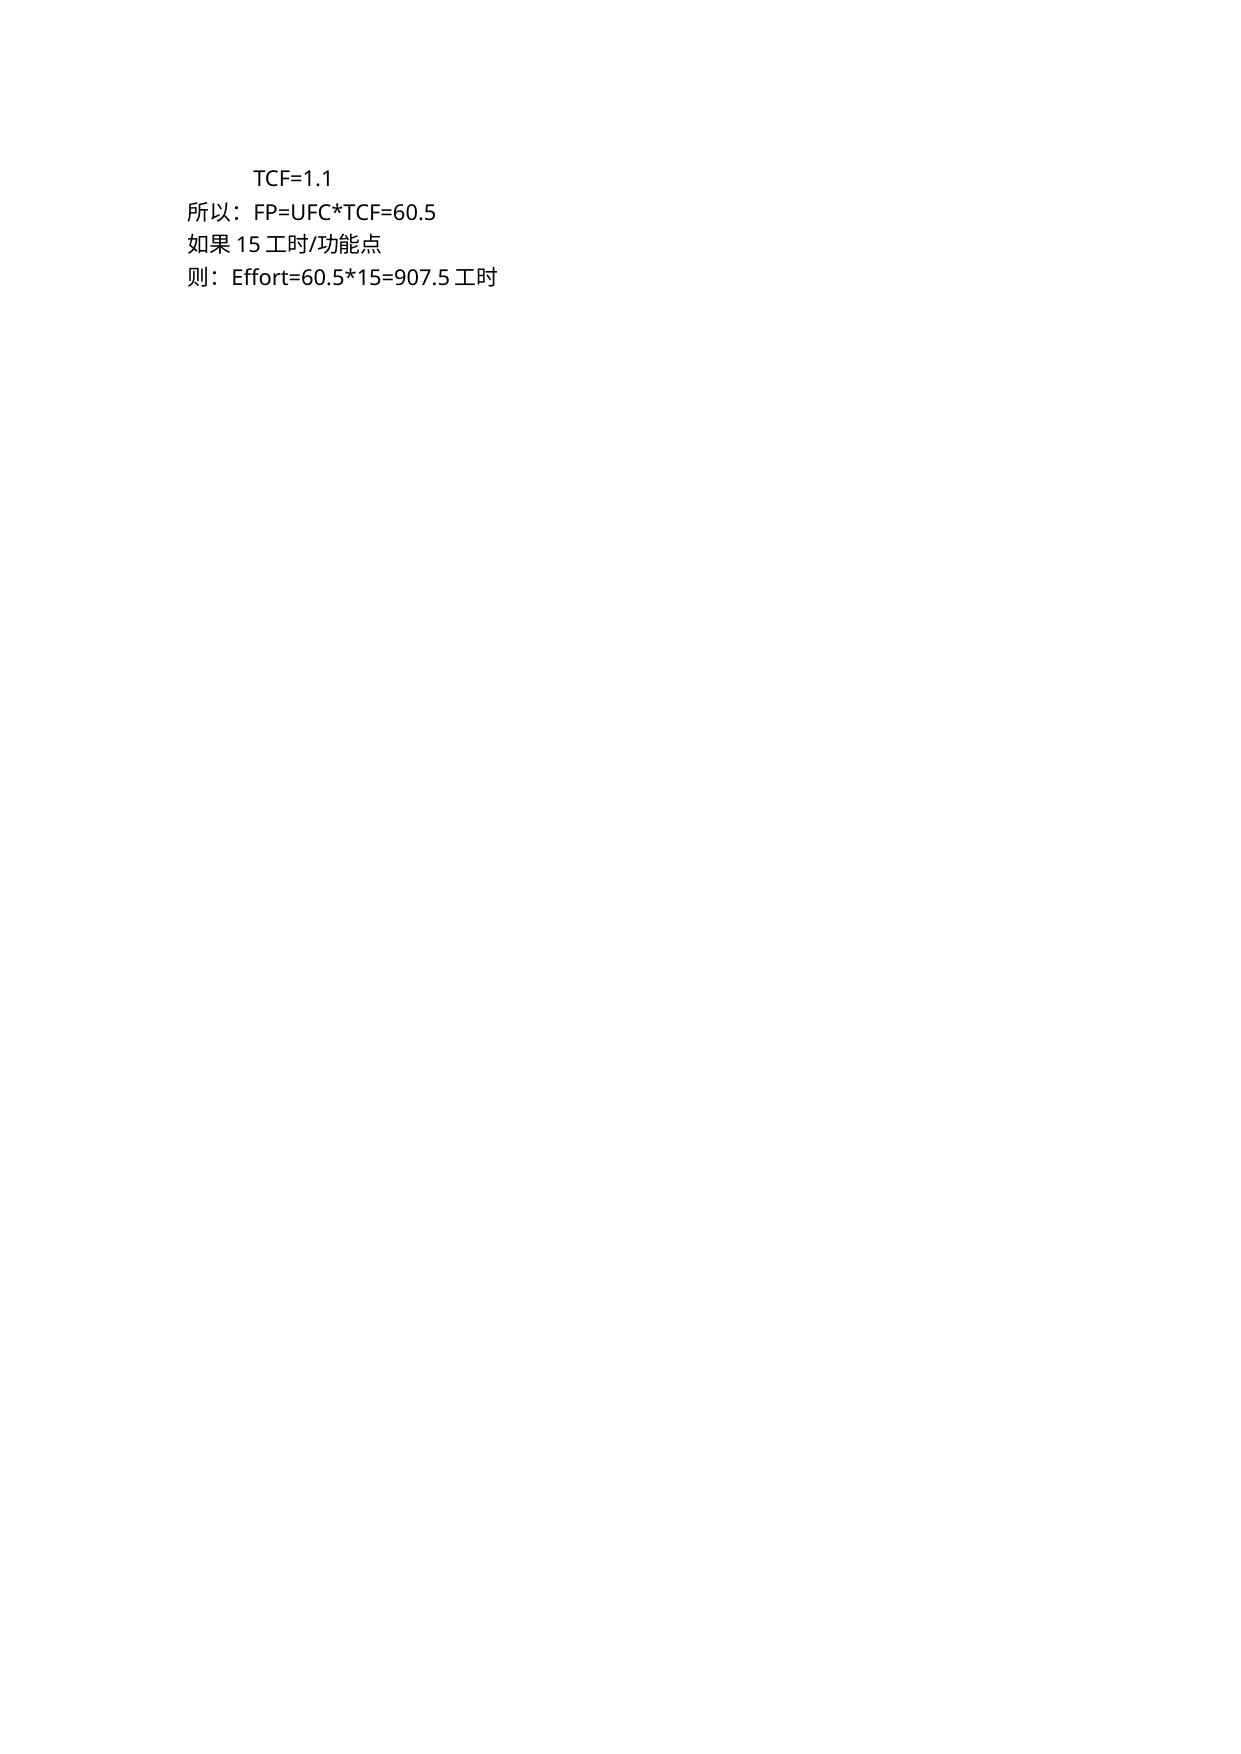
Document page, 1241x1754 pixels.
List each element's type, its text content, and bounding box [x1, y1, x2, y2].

text 则：Effort=60.5*15=907.5工时 [187, 259, 1053, 292]
text TCF=1.1 [187, 162, 1053, 194]
text 所以：FP=UFC*TCF=60.5 [187, 194, 1053, 227]
text 如果15工时/功能点 [187, 227, 1053, 259]
